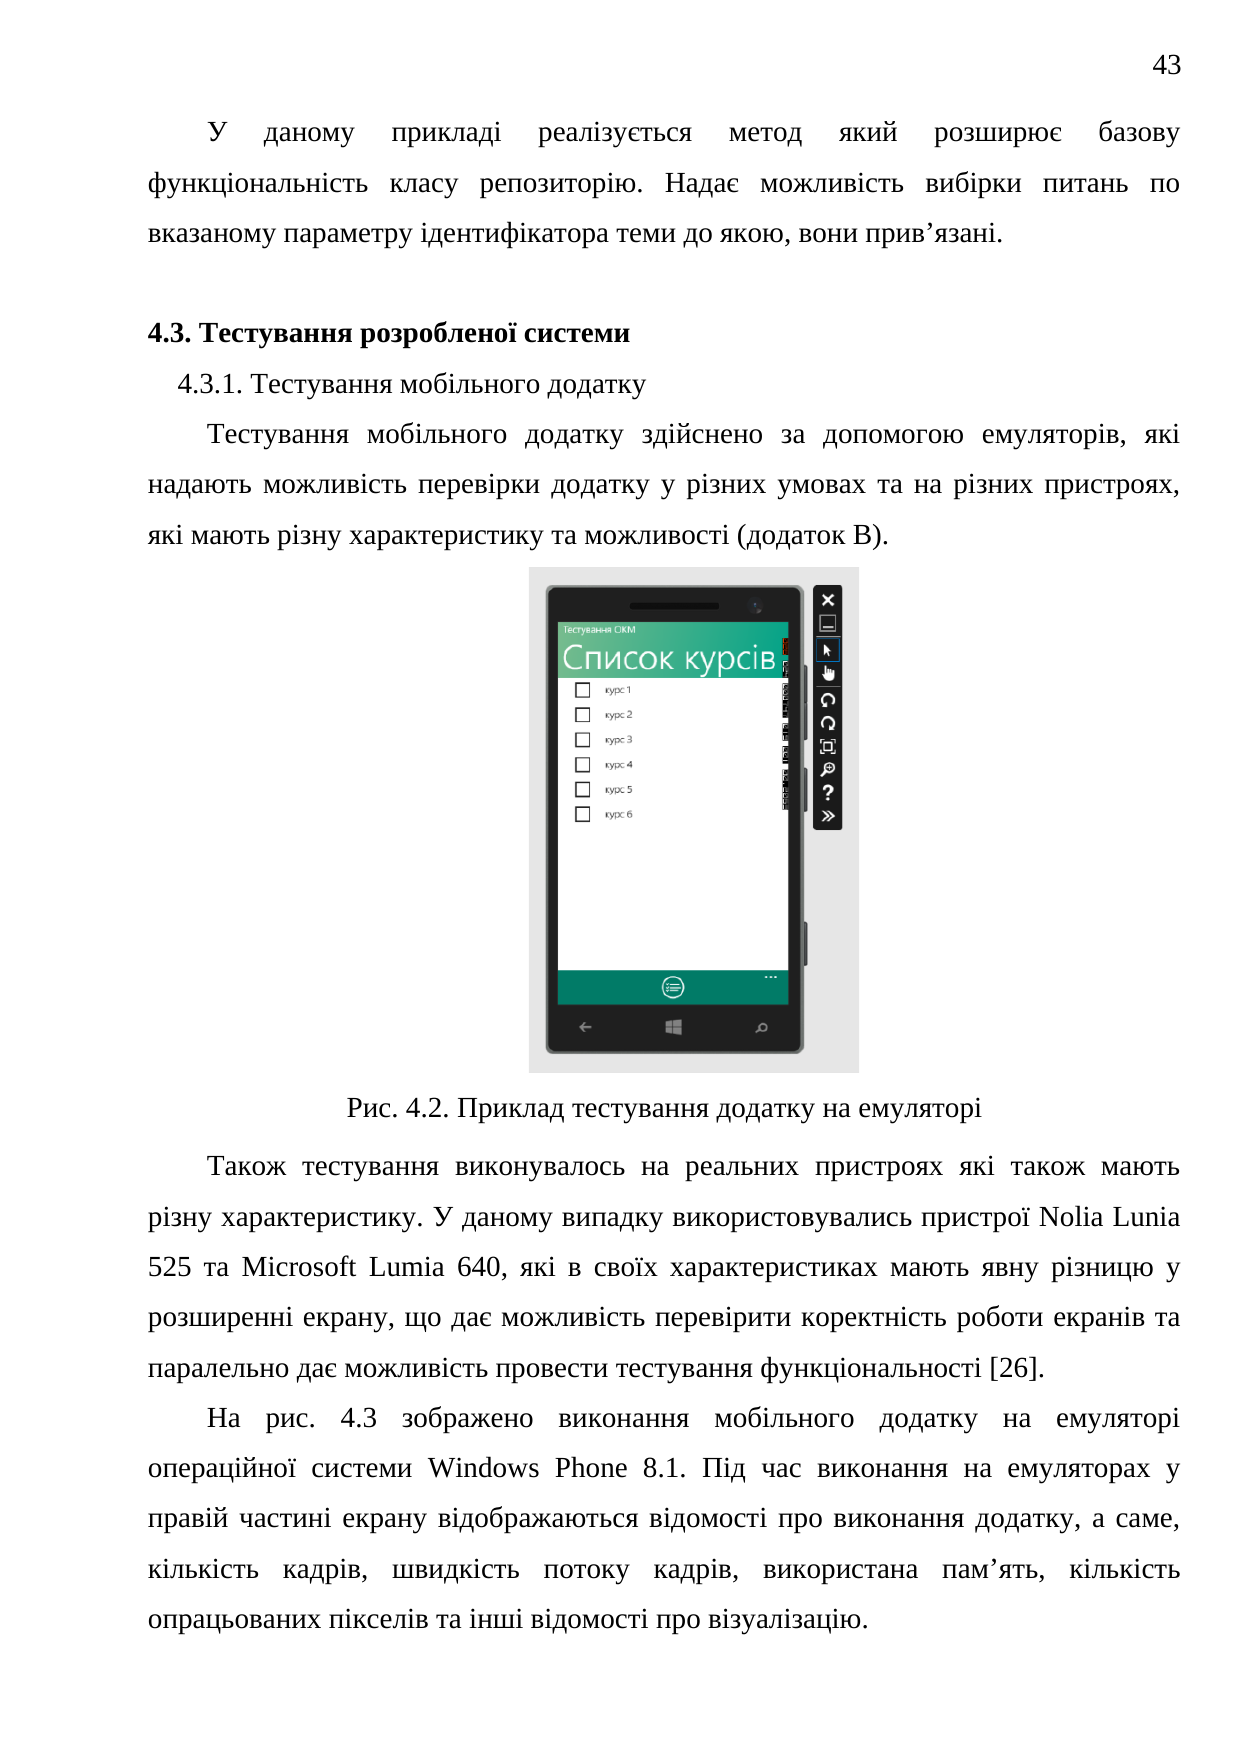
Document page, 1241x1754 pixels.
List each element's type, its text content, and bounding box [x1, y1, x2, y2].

text На рис. 4.3 зображено виконання мобільного додатку на емуляторі операційної системи Windows Phone 8.1. Під час виконання на емуляторах у правій частині екрану відображаються відомості про виконання додатку, а саме, кількість кадрів, швидкість потоку кадрів, використана пам’ять, кількість опрацьованих пікселів та інші відомості про візуалізацію. [148, 1400, 1181, 1635]
text Тестування розробленої системи [148, 316, 1181, 349]
text Тестування мобільного додатку [177, 366, 1181, 399]
picture [528, 567, 860, 1073]
text Також тестування виконувалось на реальних пристроях які також мають різну характеристику. У даному випадку використовувались пристрої Nolia Lunia 525 та Microsoft Lumia 640, які в своїх характеристиках мають явну різницю у розширенні екрану, що дає можливість перевірити коректність роботи екранів та паралельно дає можливість провести тестування функціональності [26]. [148, 1148, 1181, 1383]
text Тестування мобільного додатку здійснено за допомогою емуляторів, які надають можливість перевірки додатку у різних умовах та на різних пристроях, які мають різну характеристику та можливості (додаток В). [148, 416, 1181, 550]
text У даному прикладі реалізується метод який розширює базову функціональність класу репозиторію. Надає можливість вибірки питань по вказаному параметру ідентифікатора теми до якою, вони прив’язані. [148, 114, 1181, 248]
text Приклад тестування додатку на емуляторі [148, 1090, 1181, 1123]
